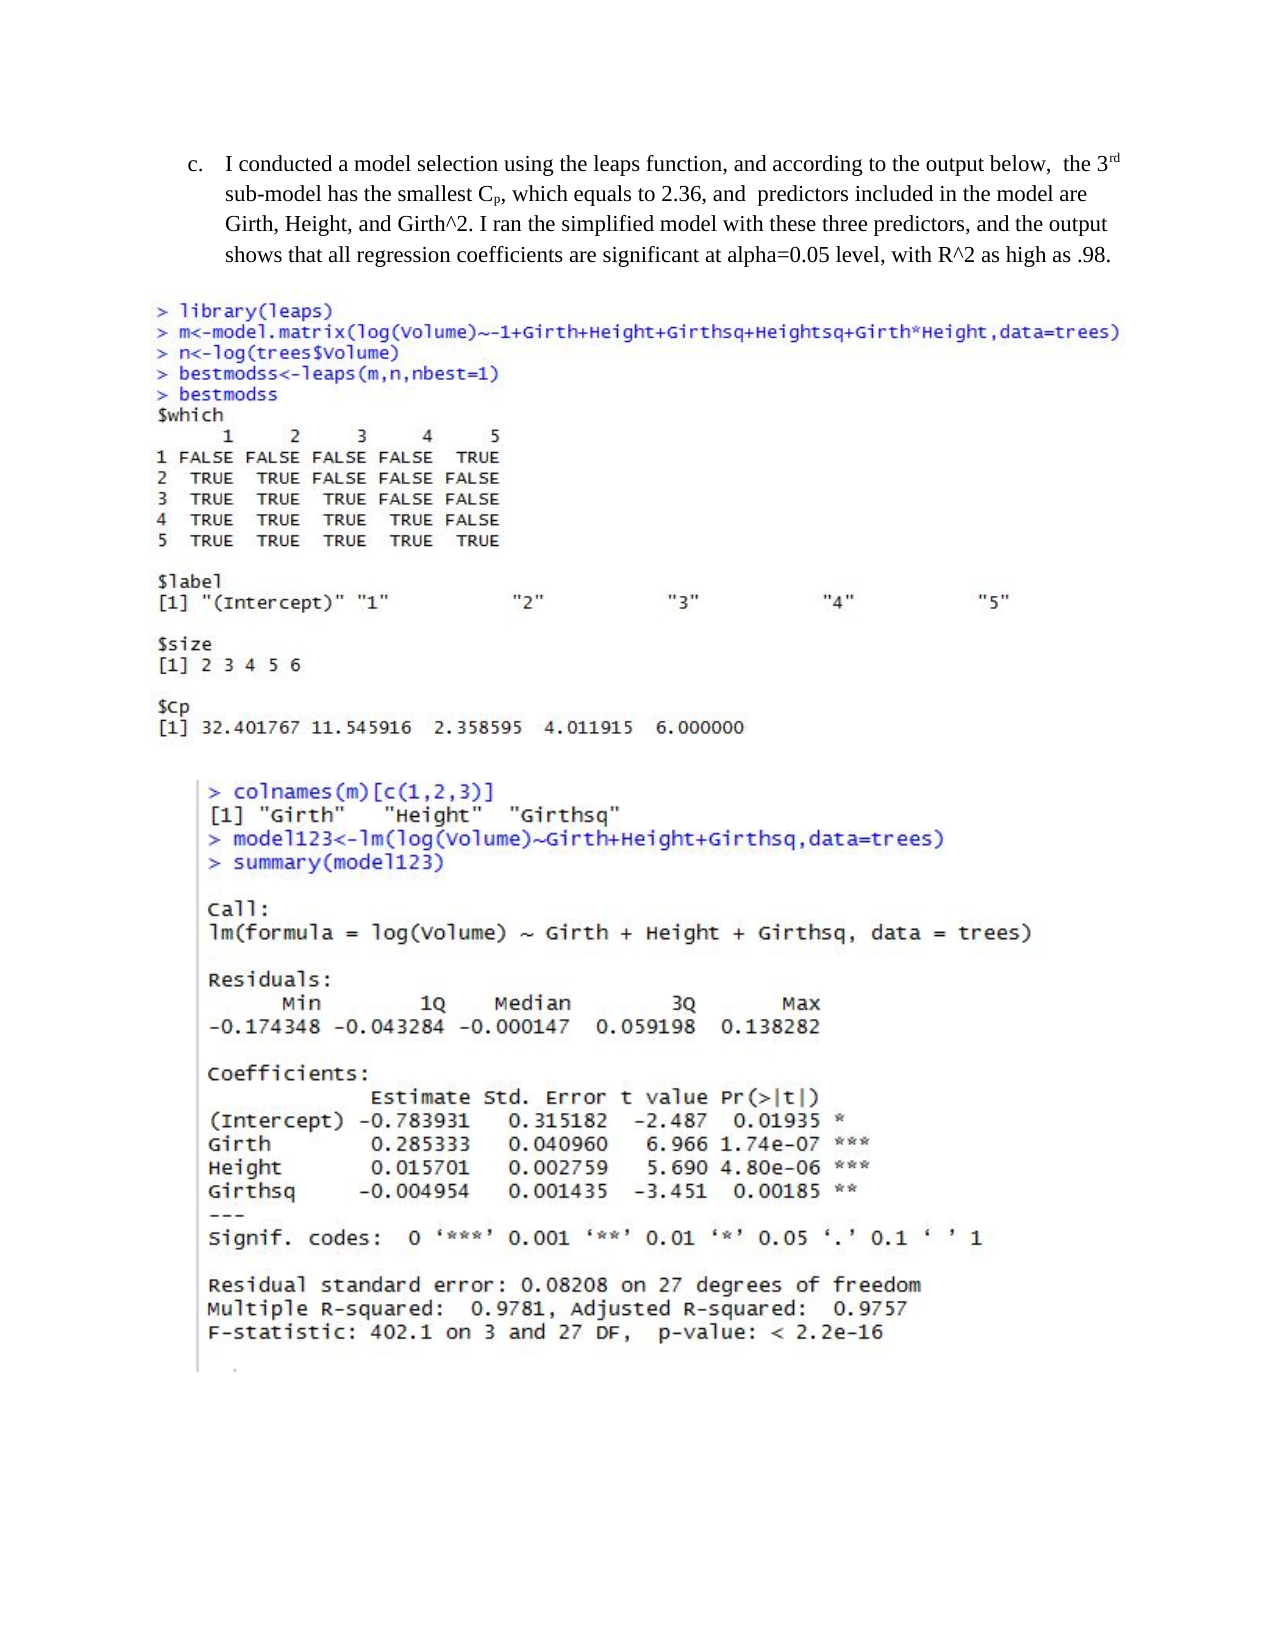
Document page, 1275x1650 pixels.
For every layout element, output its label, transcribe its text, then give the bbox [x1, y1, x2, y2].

picture [196, 780, 1079, 1372]
list I conducted a model selection using the leaps function, and according to the output below, the 3rd sub-model has the smallest Cp, which equals to 2.36, and predictors included in the model are Girth, Height, and Girth^2. I ran the simplified model with these three predictors, and the output shows that all regression coefficients are significant at alpha=0.05 level, with R^2 as high as .98. [187, 150, 1125, 267]
picture [150, 291, 1138, 756]
